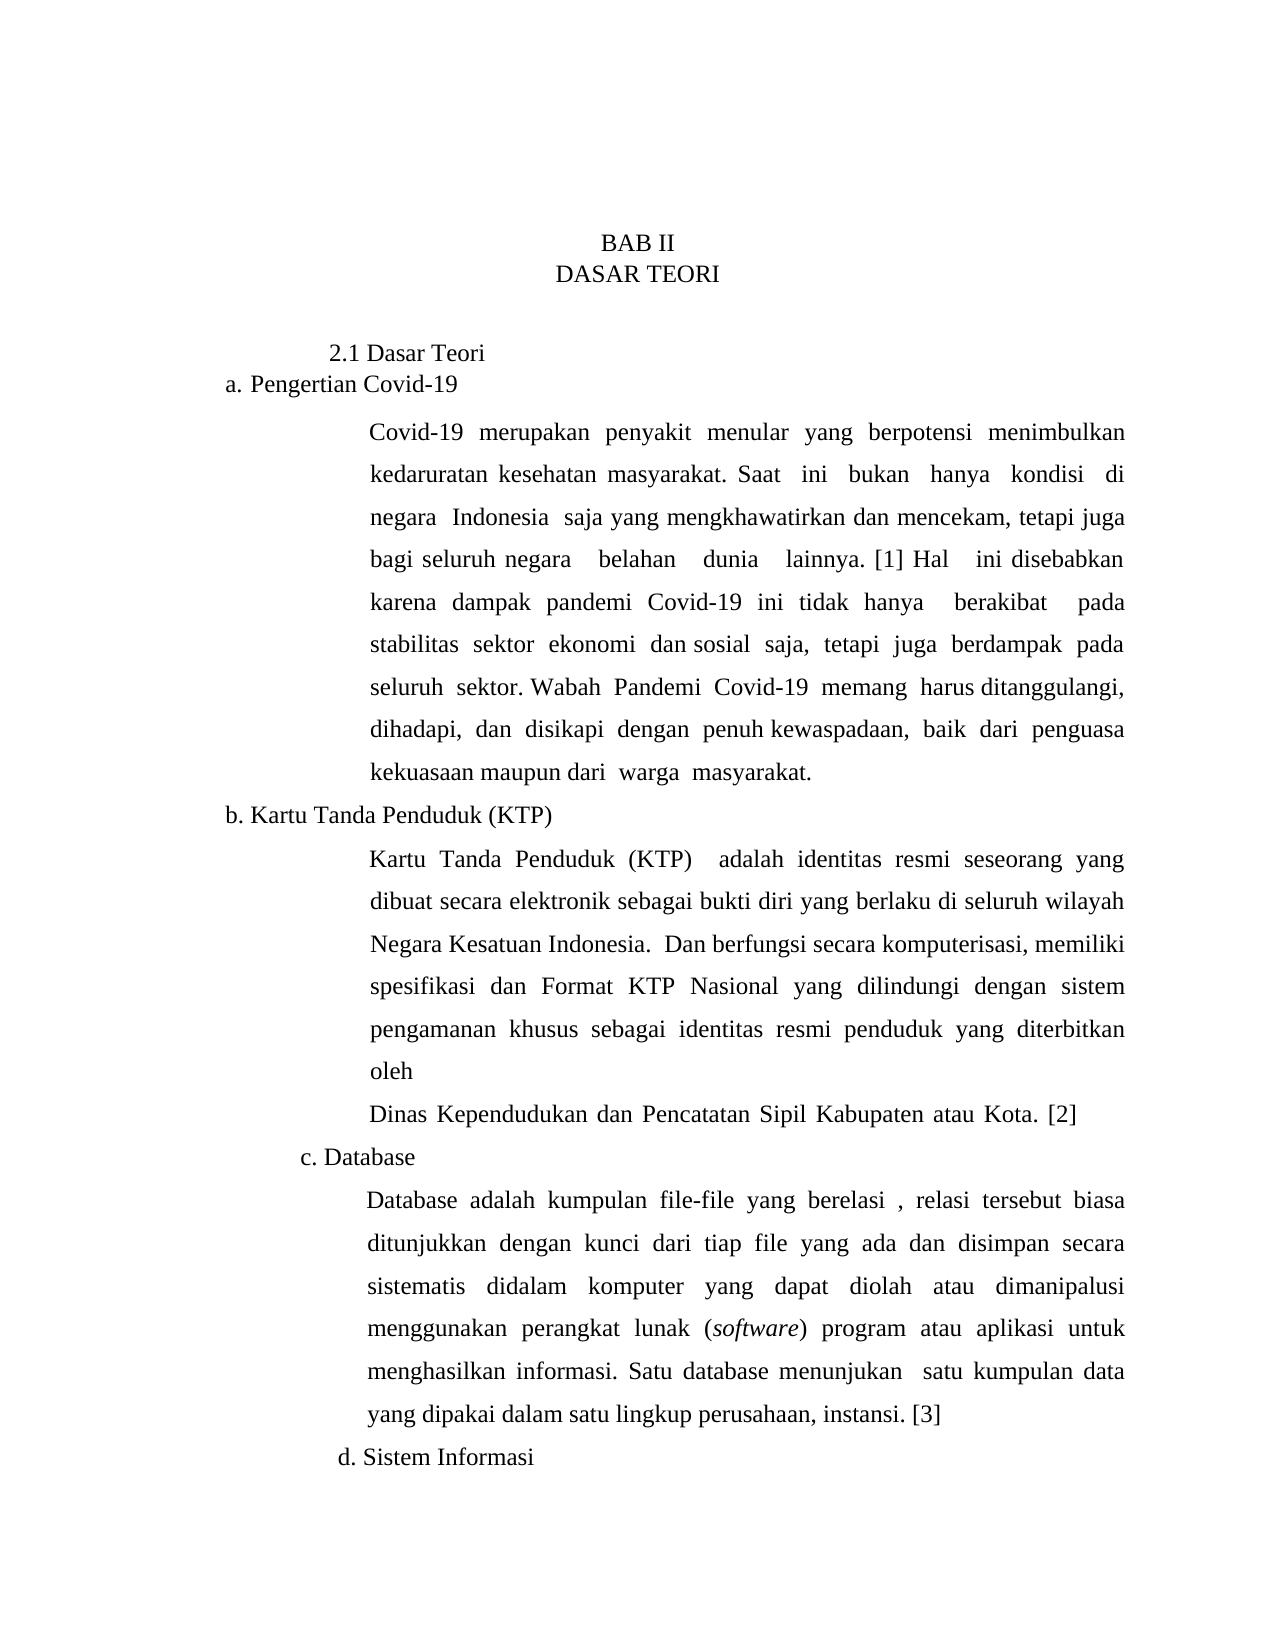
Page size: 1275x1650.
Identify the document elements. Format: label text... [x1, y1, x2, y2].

text Covid-19 merupakan penyakit menular yang berpotensi menimbulkan kedaruratan kesehatan masyarakat. Saat ini bukan hanya kondisi di negara Indonesia saja yang mengkhawatirkan dan mencekam, tetapi juga bagi seluruh negara belahan dunia lainnya. [1] Hal ini disebabkan karena dampak pandemi Covid-19 ini tidak hanya berakibat pada stabilitas sektor ekonomi dan sosial saja, tetapi juga berdampak pada seluruh sektor. Wabah Pandemi Covid-19 memang harus ditanggulangi, dihadapi, dan disikapi dengan penuh kewaspadaan, baik dari penguasa kekuasaan maupun dari warga masyarakat. [369, 417, 1126, 786]
subtitle DASAR TEORI [204, 259, 1071, 288]
subtitle BAB II [204, 228, 1071, 257]
text Database adalah kumpulan file-file yang berelasi , relasi tersebut biasa ditunjukkan dengan kunci dari tiap file yang ada dan disimpan secara sistematis didalam komputer yang dapat diolah atau dimanipalusi menggunakan perangkat lunak (software) program atau aplikasi untuk menghasilkan informasi. Satu database menunjukan satu kumpulan data yang dipakai dalam satu lingkup perusahaan, instansi. [3] [366, 1185, 1126, 1428]
list Pengertian Covid-19 [225, 369, 1126, 398]
subtitle 2.1 Dasar Teori [135, 338, 1126, 367]
list Kartu Tanda Penduduk (KTP) [225, 800, 1126, 829]
text Dinas Kependudukan dan Pencatatan Sipil Kabupaten atau Kota. [2] c. Database [300, 1099, 1078, 1171]
text Kartu Tanda Penduduk (KTP) adalah identitas resmi seseorang yang dibuat secara elektronik sebagai bukti diri yang berlaku di seluruh wilayah Negara Kesatuan Indonesia. Dan berfungsi secara komputerisasi, memiliki spesifikasi dan Format KTP Nasional yang dilindungi dengan sistem pengamanan khusus sebagai identitas resmi penduduk yang diterbitkan oleh [369, 844, 1126, 1085]
text d. Sistem Informasi [300, 1442, 1126, 1471]
